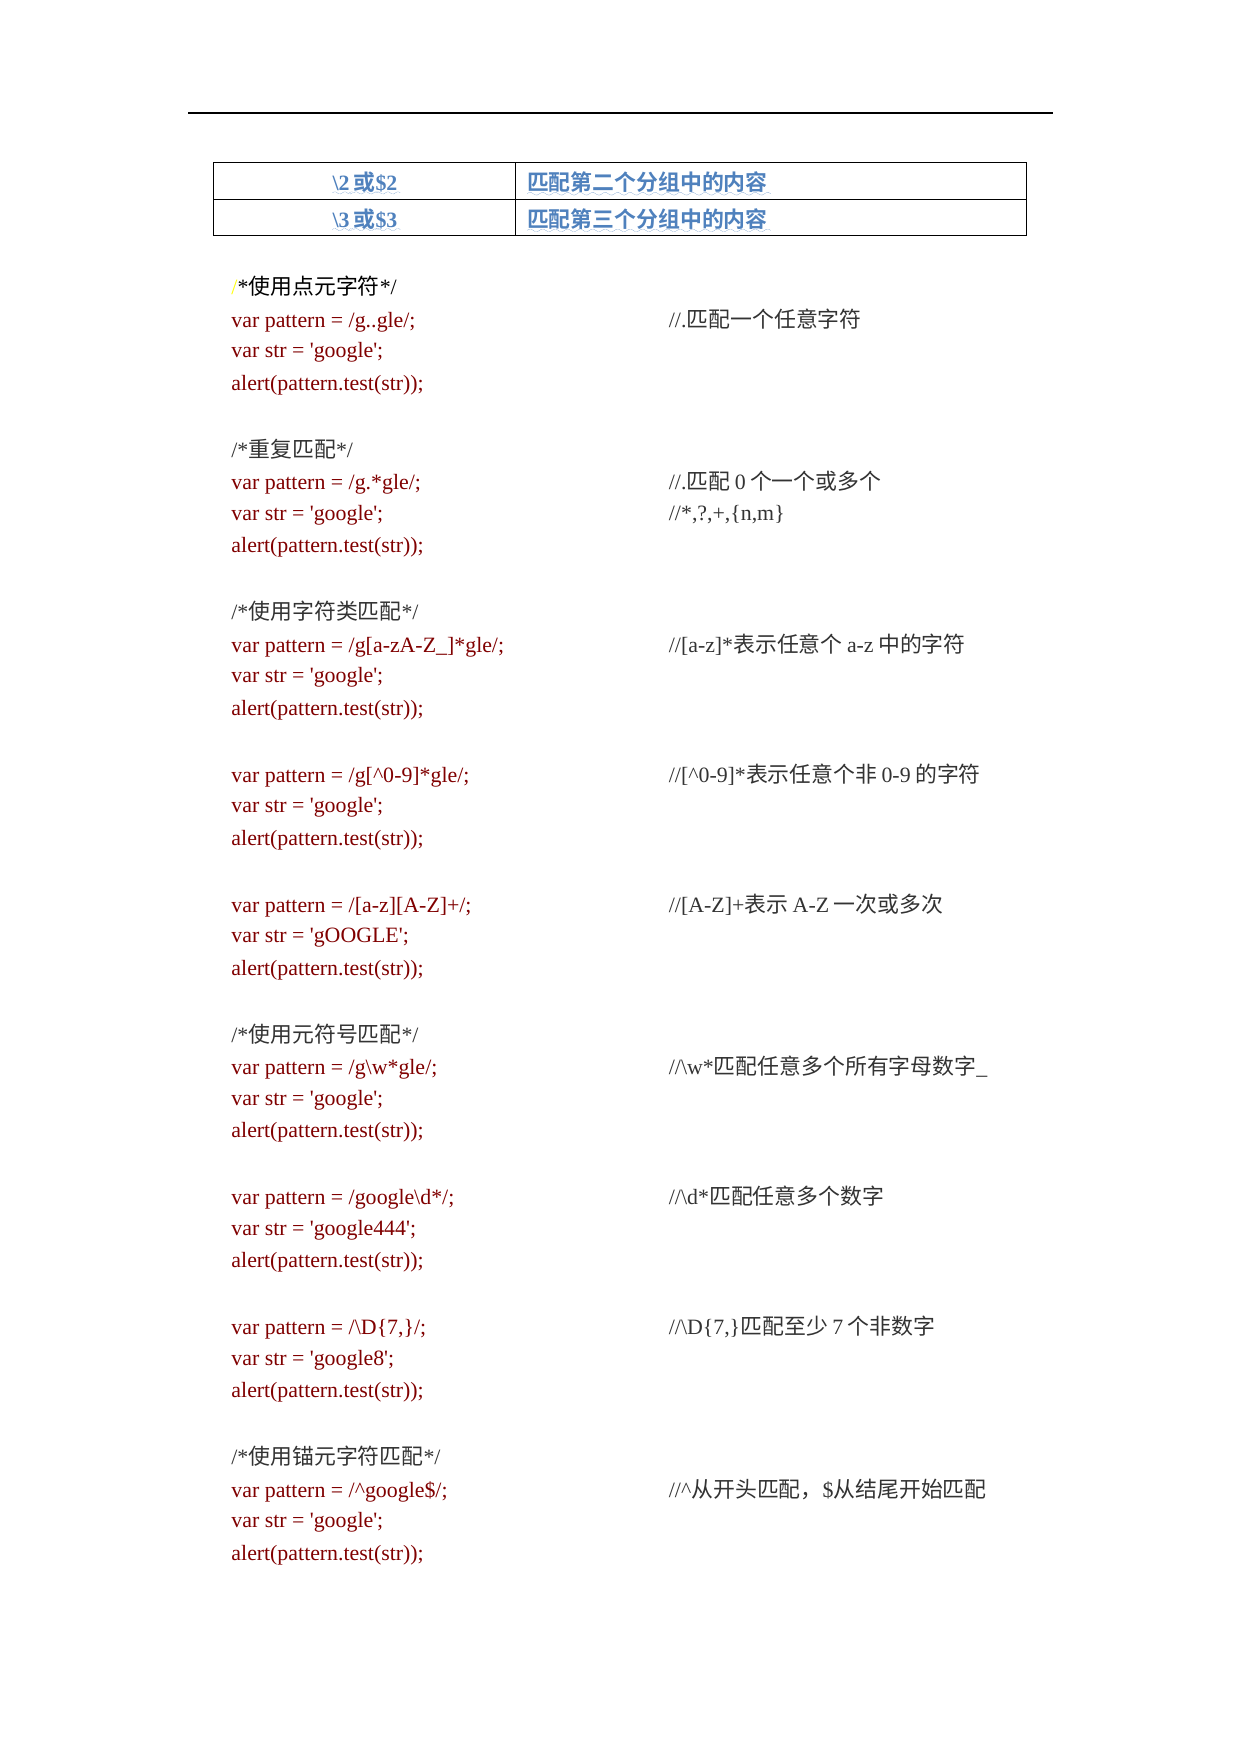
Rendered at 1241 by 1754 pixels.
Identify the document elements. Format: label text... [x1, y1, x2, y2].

text /*使用点元字符*/ [187, 269, 1053, 301]
text var str = 'google'; [187, 334, 1053, 366]
table_cell \3或$3 [214, 200, 515, 235]
text alert(pattern.test(str)); [187, 951, 1053, 984]
table_cell \2或$2 [214, 163, 515, 199]
text alert(pattern.test(str)); [187, 1536, 1053, 1569]
text /*使用元符号匹配*/ [187, 1016, 1053, 1049]
text var pattern = /g.*gle/; //.匹配0个一个或多个 [187, 464, 1053, 496]
text var pattern = /g[a-zA-Z_]*gle/; //[a-z]*表示任意个a-z中的字符 [187, 626, 1053, 659]
text var str = 'google'; [187, 1081, 1053, 1114]
text alert(pattern.test(str)); [187, 691, 1053, 724]
text var str = 'google444'; [187, 1211, 1053, 1244]
text var pattern = /google\d*/; //\d*匹配任意多个数字 [187, 1179, 1053, 1211]
text alert(pattern.test(str)); [187, 1244, 1053, 1276]
text alert(pattern.test(str)); [187, 366, 1053, 399]
text /*使用锚元字符匹配*/ [187, 1439, 1053, 1471]
text var pattern = /[a-z][A-Z]+/; //[A-Z]+表示A-Z一次或多次 [187, 886, 1053, 919]
text var str = 'google'; [187, 789, 1053, 821]
text /*使用字符类匹配*/ [187, 594, 1053, 626]
text var str = 'google'; [187, 1504, 1053, 1536]
text var pattern = /g..gle/; //.匹配一个任意字符 [187, 301, 1053, 334]
table_cell 匹配第三个分组中的内容 [516, 200, 1026, 235]
text var str = 'gOOGLE'; [187, 919, 1053, 951]
text alert(pattern.test(str)); [187, 1114, 1053, 1146]
text /*重复匹配*/ [187, 431, 1053, 464]
text var pattern = /^google$/; //^从开头匹配，$从结尾开始匹配 [187, 1471, 1053, 1504]
text var pattern = /\D{7,}/; //\D{7,}匹配至少7个非数字 [187, 1309, 1053, 1341]
text alert(pattern.test(str)); [187, 1374, 1053, 1406]
table_cell 匹配第二个分组中的内容 [516, 163, 1026, 199]
text alert(pattern.test(str)); [187, 821, 1053, 854]
text var str = 'google'; //*,?,+,{n,m} [187, 496, 1053, 529]
text var str = 'google'; [187, 659, 1053, 691]
text alert(pattern.test(str)); [187, 529, 1053, 561]
text var pattern = /g\w*gle/; //\w*匹配任意多个所有字母数字_ [187, 1049, 1053, 1081]
text var str = 'google8'; [187, 1341, 1053, 1374]
text var pattern = /g[^0-9]*gle/; //[^0-9]*表示任意个非0-9的字符 [187, 756, 1053, 789]
